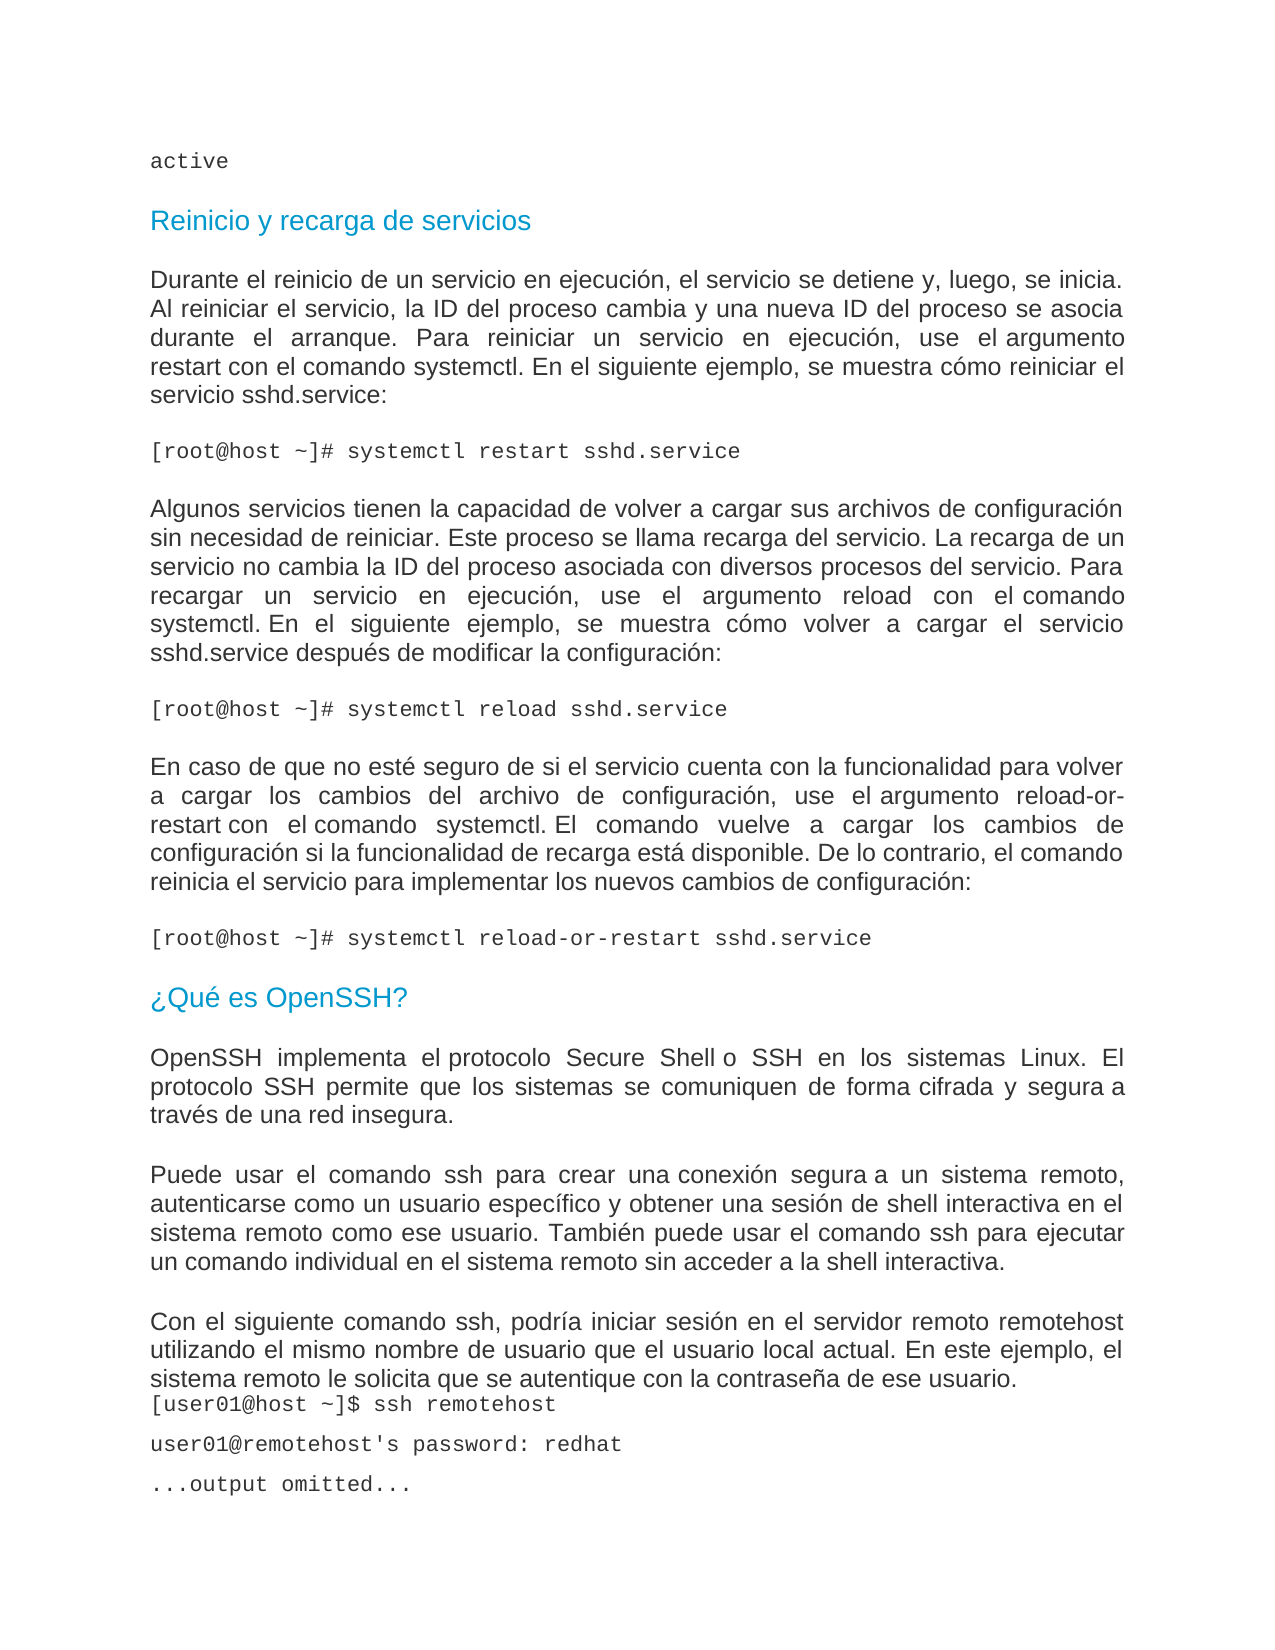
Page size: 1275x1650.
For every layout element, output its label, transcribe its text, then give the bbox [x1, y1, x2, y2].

text user01@remotehost's password: redhat [150, 1433, 1125, 1458]
text Puede usar el comando ssh para crear una conexión segura a un sistema remoto, autenticarse como un usuario específico y obtener una sesión de shell interactiva en el sistema remoto como ese usuario. También puede usar el comando ssh para ejecutar un comando individual en el sistema remoto sin acceder a la shell interactiva. [150, 1160, 1125, 1275]
text [user01@host ~]$ ssh remotehost [150, 1393, 1125, 1417]
text Reinicio y recarga de servicios [150, 204, 1125, 236]
text [root@host ~]# systemctl restart sshd.service [150, 441, 1125, 465]
text ...output omitted... [150, 1473, 1125, 1498]
text [root@host ~]# systemctl reload-or-restart sshd.service [150, 927, 1125, 952]
text OpenSSH implementa el protocolo Secure Shell o SSH en los sistemas Linux. El protocolo SSH permite que los sistemas se comuniquen de forma cifrada y segura a través de una red insegura. [150, 1043, 1125, 1129]
text [root@host ~]# systemctl reload sshd.service [150, 698, 1125, 723]
text Durante el reinicio de un servicio en ejecución, el servicio se detiene y, luego, se inicia. Al reiniciar el servicio, la ID del proceso cambia y una nueva ID del proceso se asocia durante el arranque. Para reiniciar un servicio en ejecución, use el argumento restart con el comando systemctl. En el siguiente ejemplo, se muestra cómo reiniciar el servicio sshd.service: [150, 266, 1125, 409]
text active [150, 150, 1125, 175]
text Algunos servicios tienen la capacidad de volver a cargar sus archivos de configuración sin necesidad de reiniciar. Este proceso se llama recarga del servicio. La recarga de un servicio no cambia la ID del proceso asociada con diversos procesos del servicio. Para recargar un servicio en ejecución, use el argumento reload con el comando systemctl. En el siguiente ejemplo, se muestra cómo volver a cargar el servicio sshd.service después de modificar la configuración: [150, 494, 1125, 667]
text Con el siguiente comando ssh, podría iniciar sesión en el servidor remoto remotehost utilizando el mismo nombre de usuario que el usuario local actual. En este ejemplo, el sistema remoto le solicita que se autentique con la contraseña de ese usuario. [150, 1306, 1125, 1393]
text En caso de que no esté seguro de si el servicio cuenta con la funcionalidad para volver a cargar los cambios del archivo de configuración, use el argumento reload-or-restart con el comando systemctl. El comando vuelve a cargar los cambios de configuración si la funcionalidad de recarga está disponible. De lo contrario, el comando reinicia el servicio para implementar los nuevos cambios de configuración: [150, 752, 1125, 896]
text ¿Qué es OpenSSH? [150, 981, 1125, 1013]
